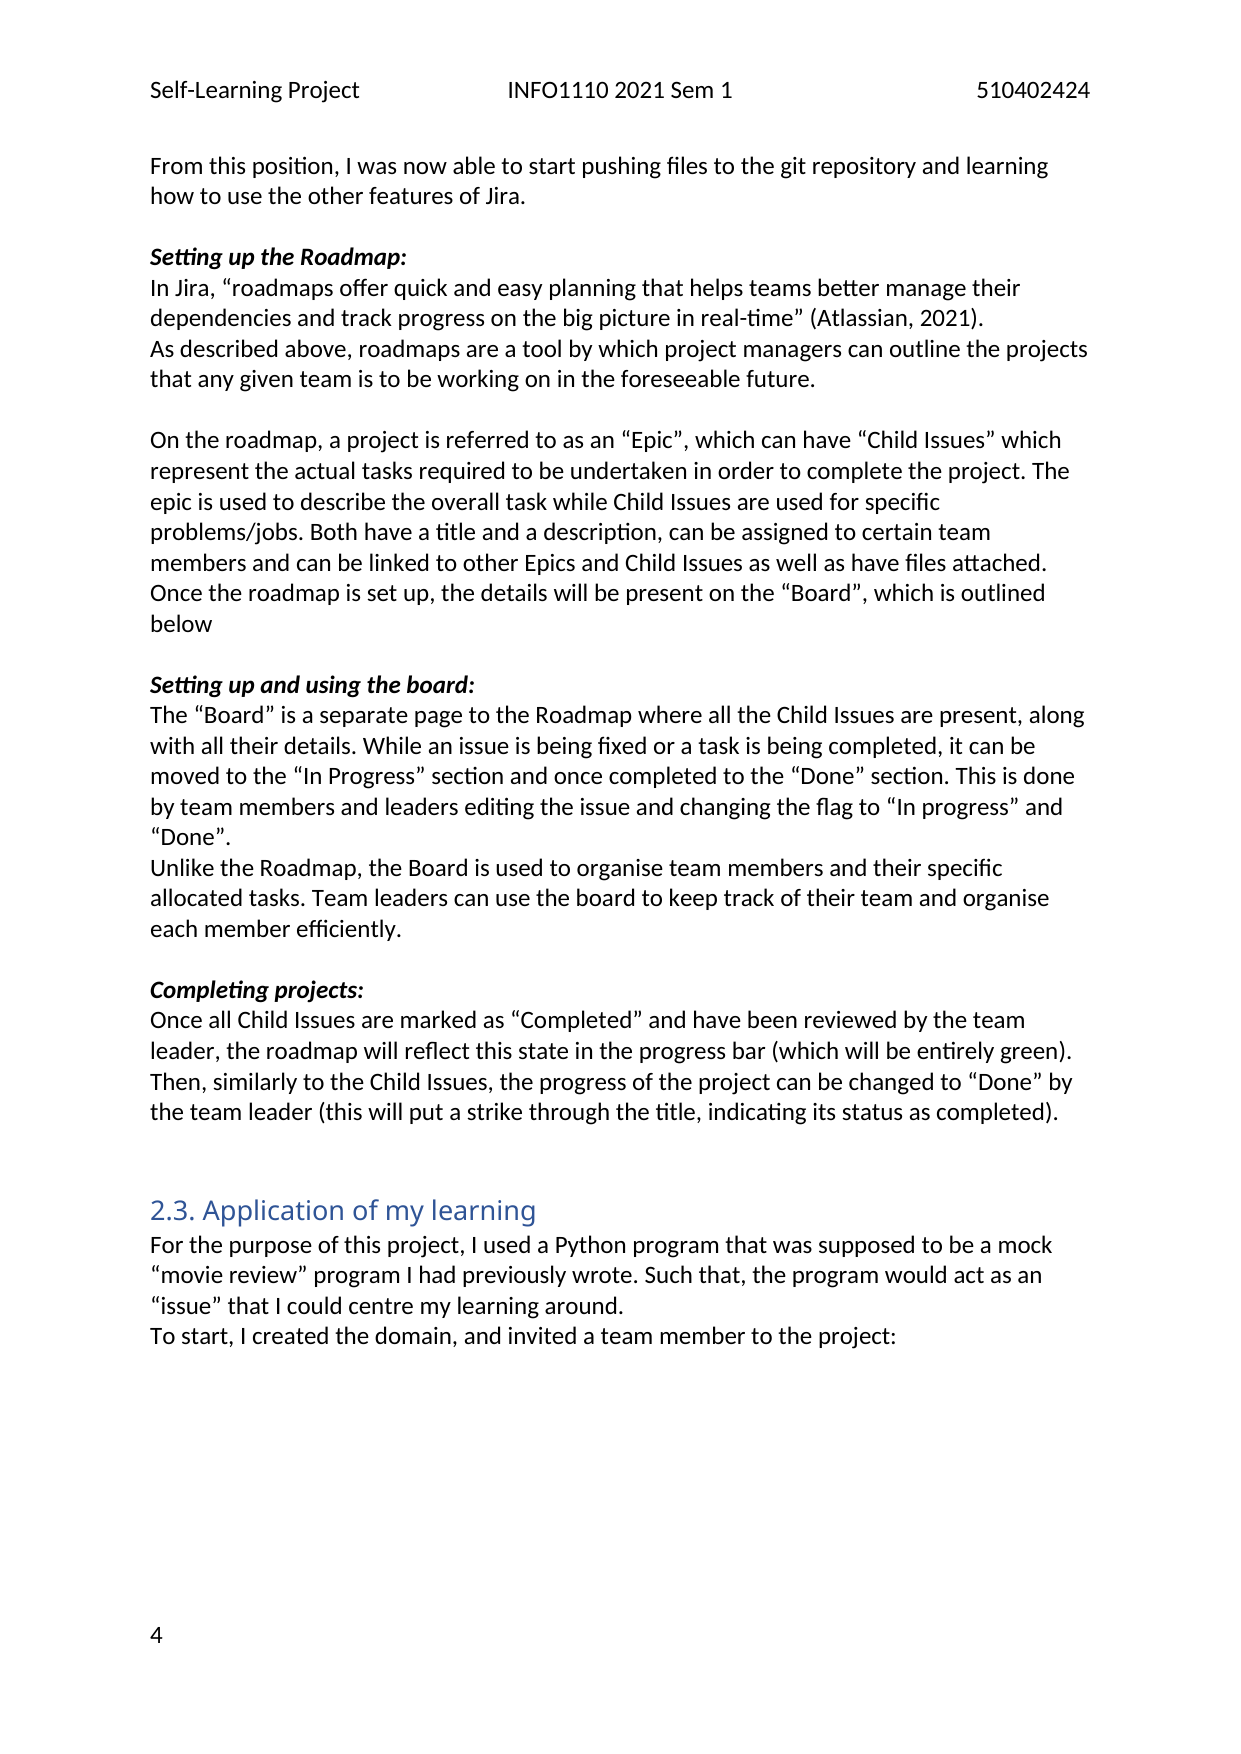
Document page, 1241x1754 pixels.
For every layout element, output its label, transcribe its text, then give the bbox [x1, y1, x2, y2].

text Completing projects: [150, 974, 1090, 1004]
text On the roadmap, a project is referred to as an “Epic”, which can have “Child Issues” which represent the actual tasks required to be undertaken in order to complete the project. The epic is used to describe the overall task while Child Issues are used for specific problems/jobs. Both have a title and a description, can be assigned to certain team members and can be linked to other Epics and Child Issues as well as have files attached. [150, 425, 1090, 577]
text For the purpose of this project, I used a Python program that was supposed to be a mock “movie review” program I had previously wrote. Such that, the program would act as an “issue” that I could centre my learning around. [150, 1229, 1090, 1320]
text Setting up the Roadmap: [150, 242, 1090, 272]
text Setting up and using the board: [150, 669, 1090, 699]
text In Jira, “roadmaps offer quick and easy planning that helps teams better manage their dependencies and track progress on the big picture in real-time” (Atlassian, 2021). [150, 272, 1090, 333]
text Unlike the Roadmap, the Board is used to organise team members and their specific allocated tasks. Team leaders can use the board to keep track of their team and organise each member efficiently. [150, 852, 1090, 943]
text As described above, roadmaps are a tool by which project managers can outline the projects that any given team is to be working on in the foreseeable future. [150, 333, 1090, 394]
subtitle 2.3. Application of my learning [150, 1192, 1090, 1229]
text To start, I created the domain, and invited a team member to the project: [150, 1320, 1090, 1351]
text Once the roadmap is set up, the details will be present on the “Board”, which is outlined below [150, 577, 1090, 638]
text Once all Child Issues are marked as “Completed” and have been reviewed by the team leader, the roadmap will reflect this state in the progress bar (which will be entirely green). Then, similarly to the Child Issues, the progress of the project can be changed to “Done” by the team leader (this will put a strike through the title, indicating its status as completed). [150, 1004, 1090, 1127]
text From this position, I was now able to start pushing files to the git repository and learning how to use the other features of Jira. [150, 150, 1090, 211]
text The “Board” is a separate page to the Roadmap where all the Child Issues are present, along with all their details. While an issue is being fixed or a task is being completed, it can be moved to the “In Progress” section and once completed to the “Done” section. This is done by team members and leaders editing the issue and changing the flag to “In progress” and “Done”. [150, 699, 1090, 852]
